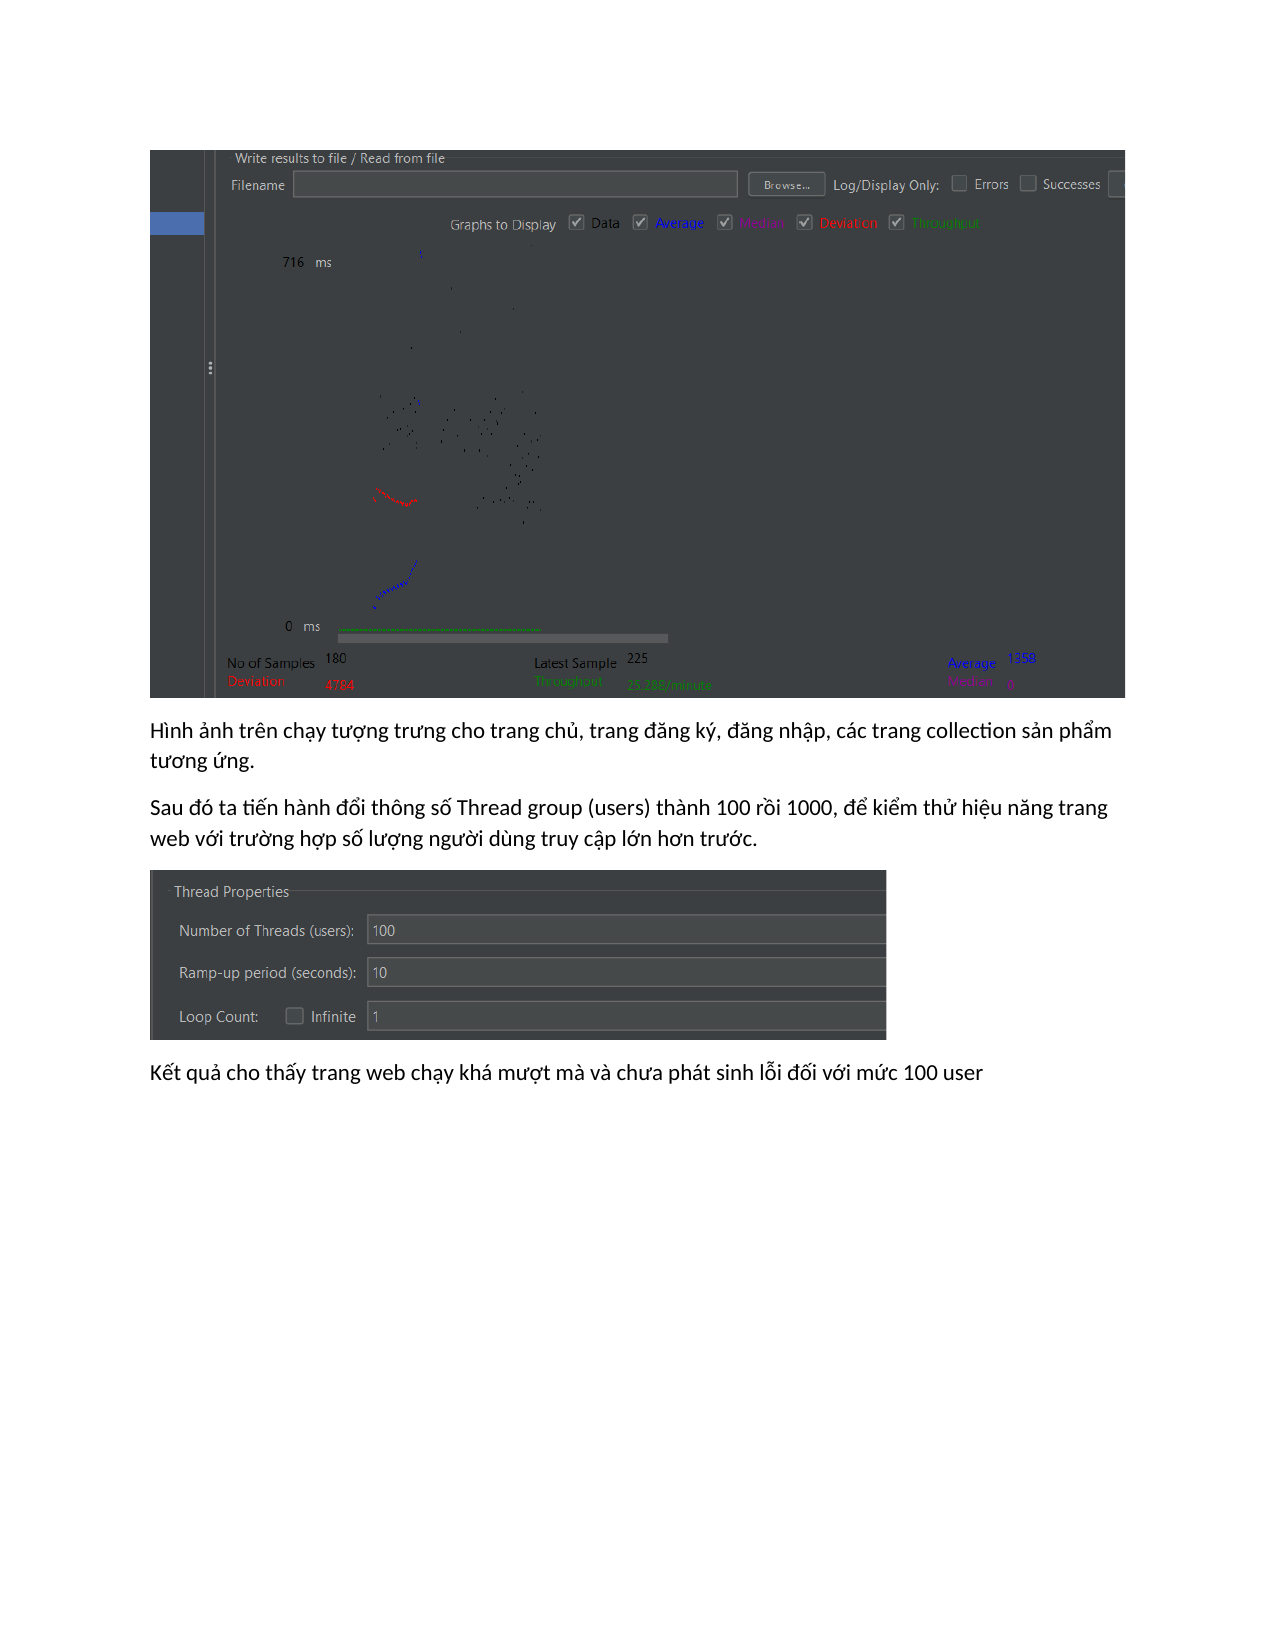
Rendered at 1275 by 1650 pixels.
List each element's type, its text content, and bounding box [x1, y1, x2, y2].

picture [150, 150, 1125, 698]
text Hình ảnh trên chạy tượng trưng cho trang chủ, trang đăng ký, đăng nhập, các trang collection sản phẩm tương ứng. [150, 716, 1125, 775]
picture [150, 870, 887, 1040]
text Sau đó ta tiến hành đổi thông số Thread group (users) thành 100 rồi 1000, để kiểm thử hiệu năng trang web với trường hợp số lượng người dùng truy cập lớn hơn trước. [150, 793, 1125, 852]
text Kết quả cho thấy trang web chạy khá mượt mà và chưa phát sinh lỗi đối với mức 100 user [150, 1058, 1125, 1086]
